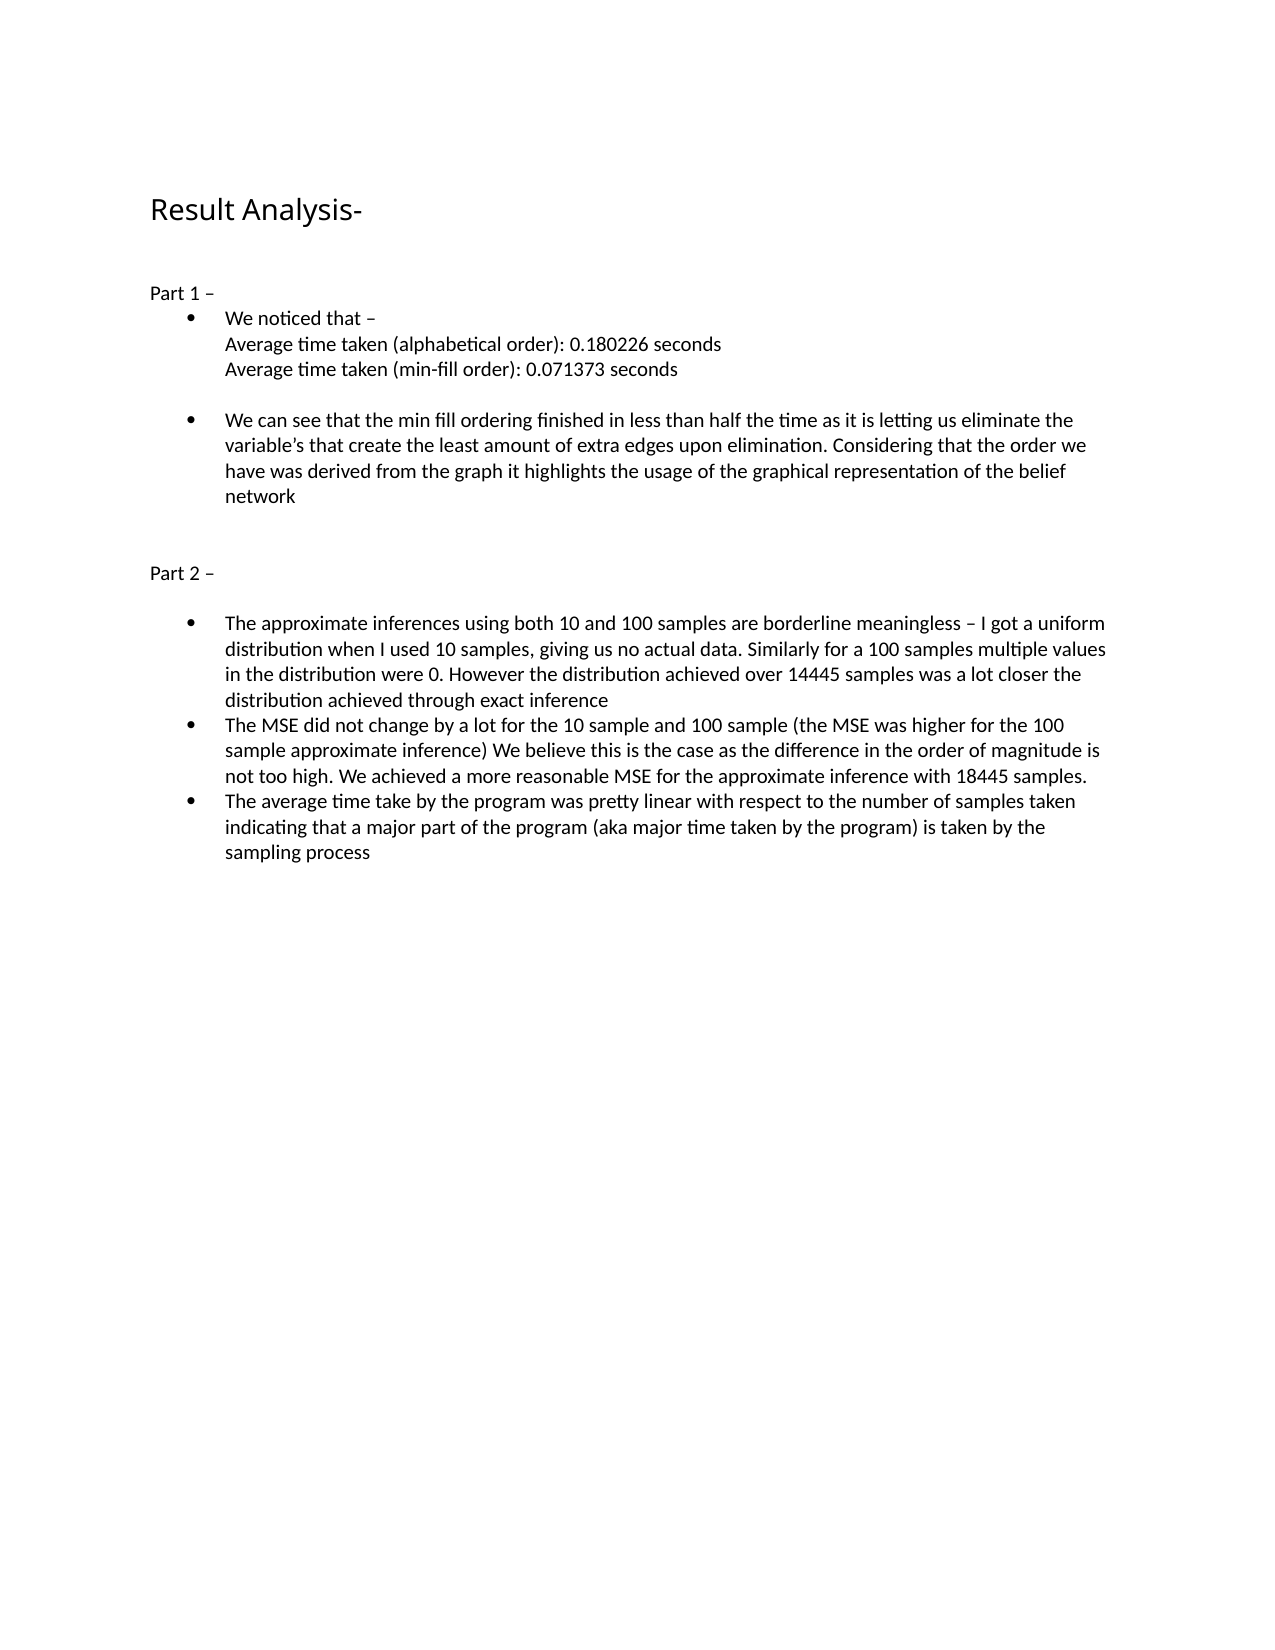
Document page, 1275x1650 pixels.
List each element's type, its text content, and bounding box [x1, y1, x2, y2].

list We can see that the min fill ordering finished in less than half the time as it is letting us eliminate the variable’s that create the least amount of extra edges upon elimination. Considering that the order we have was derived from the graph it highlights the usage of the graphical representation of the belief network [187, 407, 1125, 509]
list The average time take by the program was pretty linear with respect to the number of samples taken indicating that a major part of the program (aka major time taken by the program) is taken by the sampling process [187, 788, 1125, 895]
text Result Analysis- [150, 190, 1125, 229]
list Average time taken (min-fill order): 0.071373 seconds [225, 356, 1125, 382]
list The MSE did not change by a lot for the 10 sample and 100 sample (the MSE was higher for the 100 sample approximate inference) We believe this is the case as the difference in the order of magnitude is not too high. We achieved a more reasonable MSE for the approximate inference with 18445 samples. [187, 712, 1125, 788]
list We noticed that – [187, 306, 1125, 331]
list Average time taken (alphabetical order): 0.180226 seconds [225, 331, 1125, 356]
text Part 2 – [150, 560, 1125, 585]
list The approximate inferences using both 10 and 100 samples are borderline meaningless – I got a uniform distribution when I used 10 samples, giving us no actual data. Similarly for a 100 samples multiple values in the distribution were 0. However the distribution achieved over 14445 samples was a lot closer the distribution achieved through exact inference [187, 611, 1125, 712]
text Part 1 – [150, 229, 1125, 306]
